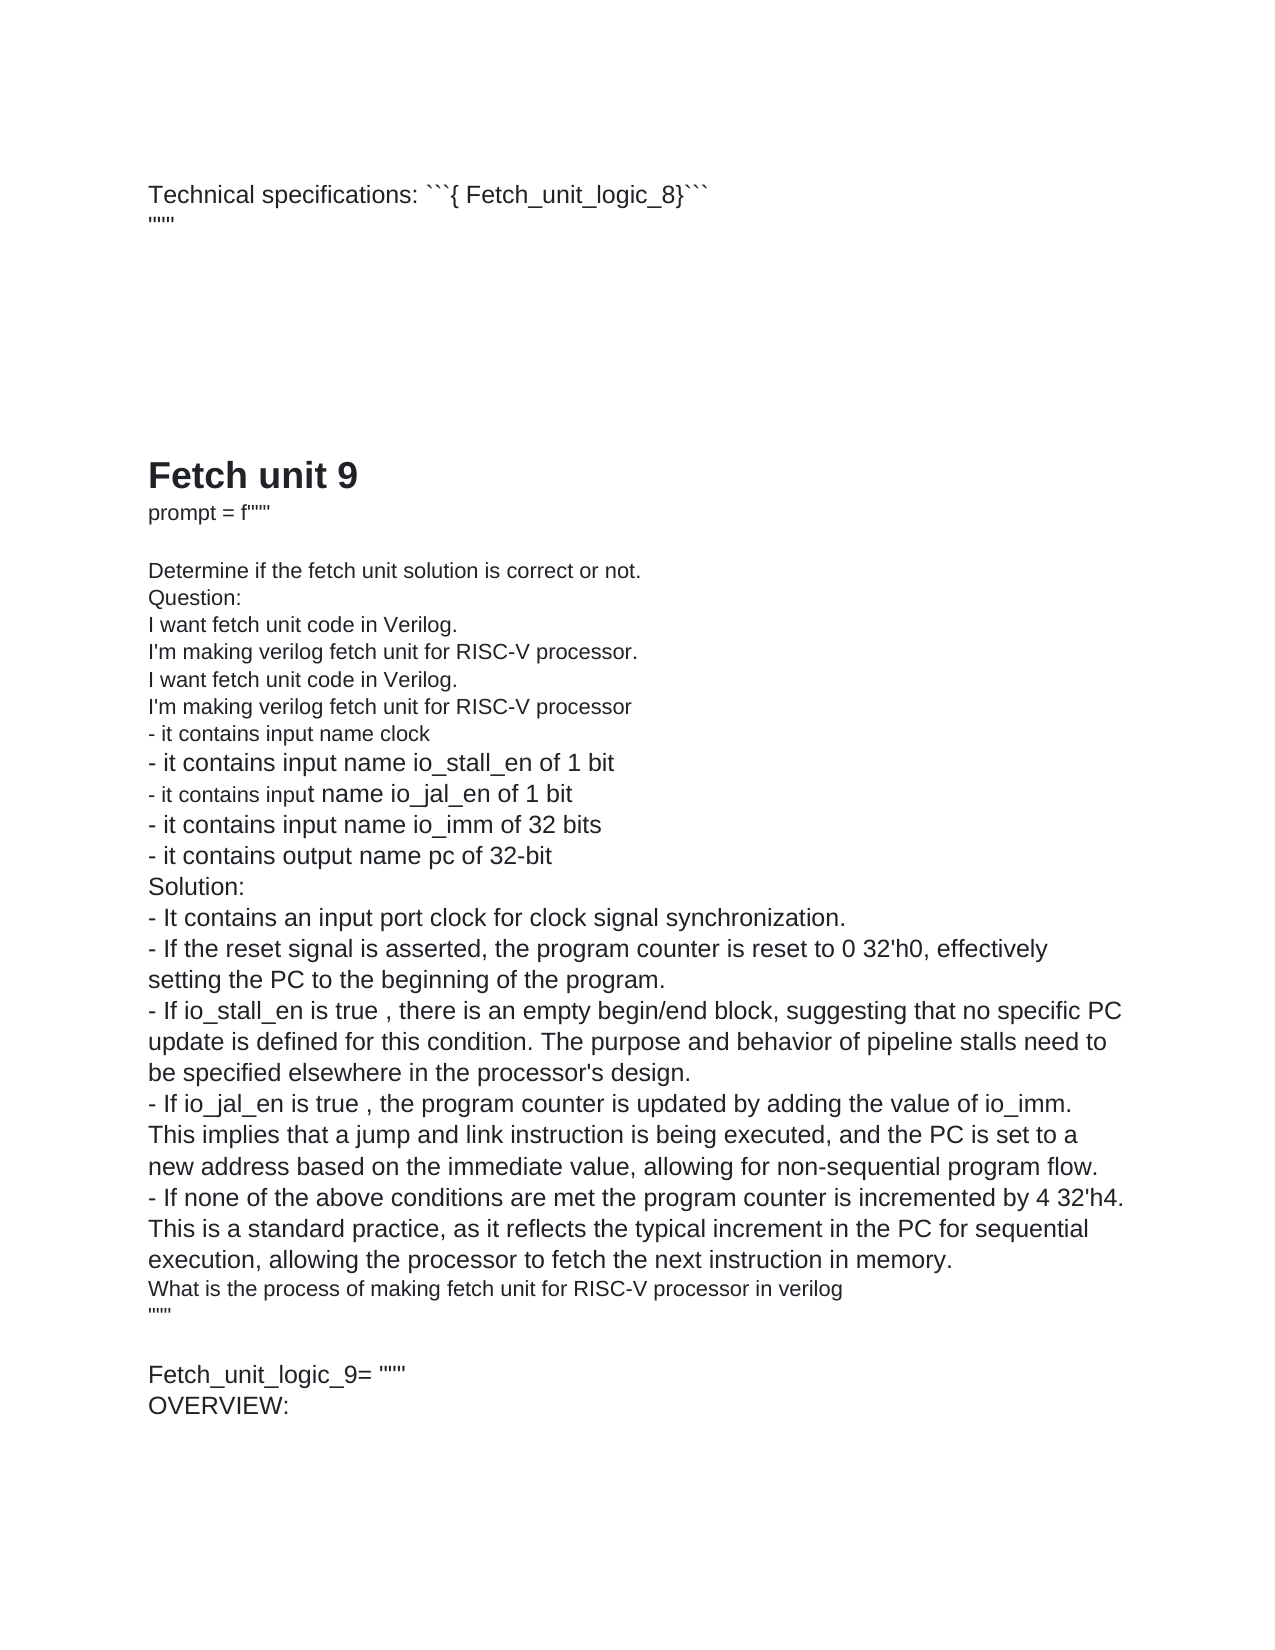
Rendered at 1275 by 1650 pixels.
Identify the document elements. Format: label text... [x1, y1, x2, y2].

text - If the reset signal is asserted, the program counter is reset to 0 32'h0, effectively setting the PC to the beginning of the program. [148, 934, 1127, 994]
text I'm making verilog fetch unit for RISC-V processor [148, 694, 1127, 719]
text I'm making verilog fetch unit for RISC-V processor. [148, 639, 1127, 664]
text - it contains output name pc of 32-bit [148, 841, 1127, 870]
text - If io_jal_en is true , the program counter is updated by adding the value of io_imm. This implies that a jump and link instruction is being executed, and the PC is set to a new address based on the immediate value, allowing for non-sequential program flow. [148, 1089, 1127, 1180]
text I want fetch unit code in Verilog. [148, 612, 1127, 637]
text Fetch unit 9 [148, 454, 1127, 497]
text Fetch_unit_logic_9= """ [148, 1360, 1127, 1389]
text - If none of the above conditions are met the program counter is incremented by 4 32'h4. This is a standard practice, as it reflects the typical increment in the PC for sequential execution, allowing the processor to fetch the next instruction in memory. [148, 1183, 1127, 1273]
text """ [148, 1303, 1127, 1328]
text OVERVIEW: [148, 1391, 1127, 1420]
text What is the process of making fetch unit for RISC-V processor in verilog [148, 1276, 1127, 1301]
text """ [148, 211, 1127, 240]
text Solution: [148, 872, 1127, 901]
text - it contains input name io_jal_en of 1 bit [148, 779, 1127, 808]
text - It contains an input port clock for clock signal synchronization. [148, 903, 1127, 932]
text - it contains input name io_imm of 32 bits [148, 810, 1127, 839]
text prompt = f""" [148, 500, 1127, 526]
text - it contains input name io_stall_en of 1 bit [148, 748, 1127, 777]
text - it contains input name clock [148, 721, 1127, 746]
text - If io_stall_en is true , there is an empty begin/end block, suggesting that no specific PC update is defined for this condition. The purpose and behavior of pipeline stalls need to be specified elsewhere in the processor's design. [148, 996, 1127, 1087]
text I want fetch unit code in Verilog. [148, 666, 1127, 692]
text Technical specifications: ```{ Fetch_unit_logic_8}``` [148, 180, 1127, 209]
text Question: [148, 585, 1127, 610]
text Determine if the fetch unit solution is correct or not. [148, 558, 1127, 583]
